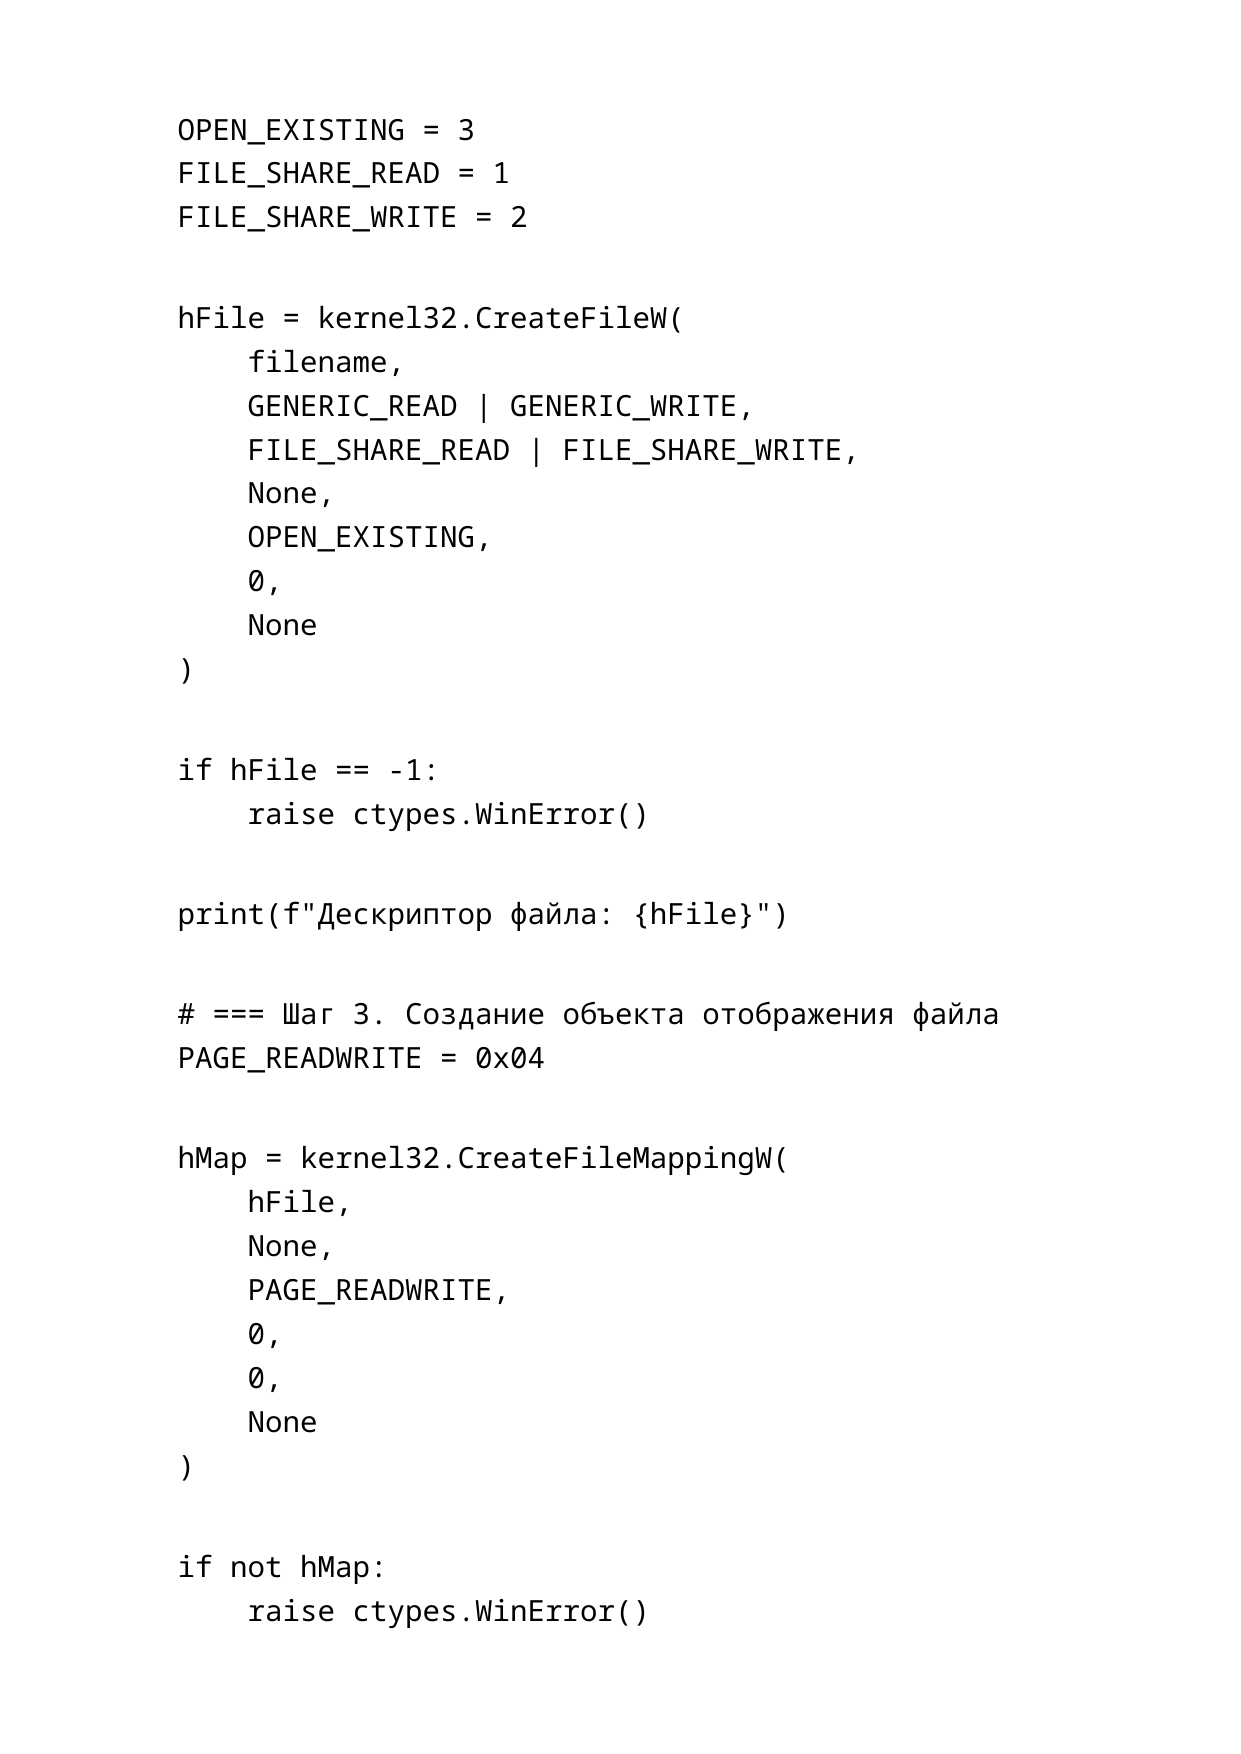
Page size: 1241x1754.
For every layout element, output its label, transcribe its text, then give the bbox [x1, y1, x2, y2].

text ) [177, 658, 1152, 685]
text GENERIC_READ | GENERIC_WRITE, [177, 394, 483, 422]
text None [177, 1411, 1152, 1438]
text print(f"Дескриптор файла: {hFile}") [520, 903, 1152, 930]
text # === Шаг 3. Создание объекта отображения файла [922, 1003, 1152, 1030]
text ) [177, 1455, 1152, 1482]
text GENERIC_READ | GENERIC_WRITE, [485, 394, 1152, 422]
text FILE_SHARE_WRITE = 2 [177, 206, 1152, 233]
text # === Шаг 3. Создание объекта отображения файла [177, 1003, 920, 1030]
text PAGE_READWRITE = 0x04 [177, 1047, 1152, 1074]
text print(f"Дескриптор файла: {hFile}") [331, 903, 518, 930]
text hMap = kernel32.CreateFileMappingW( [177, 1147, 1152, 1174]
text 0, [177, 1323, 1152, 1350]
text if not hMap: [177, 1555, 1152, 1582]
text FILE_SHARE_READ | FILE_SHARE_WRITE, [537, 438, 1152, 466]
text None [177, 614, 1152, 641]
text FILE_SHARE_READ | FILE_SHARE_WRITE, [177, 438, 535, 466]
text raise ctypes.WinError() [177, 802, 1152, 829]
text OPEN_EXISTING = 3 [177, 118, 1152, 145]
text FILE_SHARE_READ = 1 [177, 162, 1152, 189]
text raise ctypes.WinError() [177, 1599, 1152, 1626]
text None, [177, 1235, 1152, 1262]
text if hFile == -1: [177, 758, 1152, 786]
text None, [177, 482, 1152, 509]
text OPEN_EXISTING, [177, 526, 1152, 553]
text 0, [177, 1367, 1152, 1394]
text 0, [177, 570, 1152, 597]
text hFile, [177, 1191, 1152, 1218]
text PAGE_READWRITE, [177, 1279, 1152, 1306]
text hFile = kernel32.CreateFileW( [177, 306, 1152, 334]
text print(f"Дескриптор файла: {hFile}") [177, 903, 323, 930]
text filename, [177, 350, 1152, 378]
